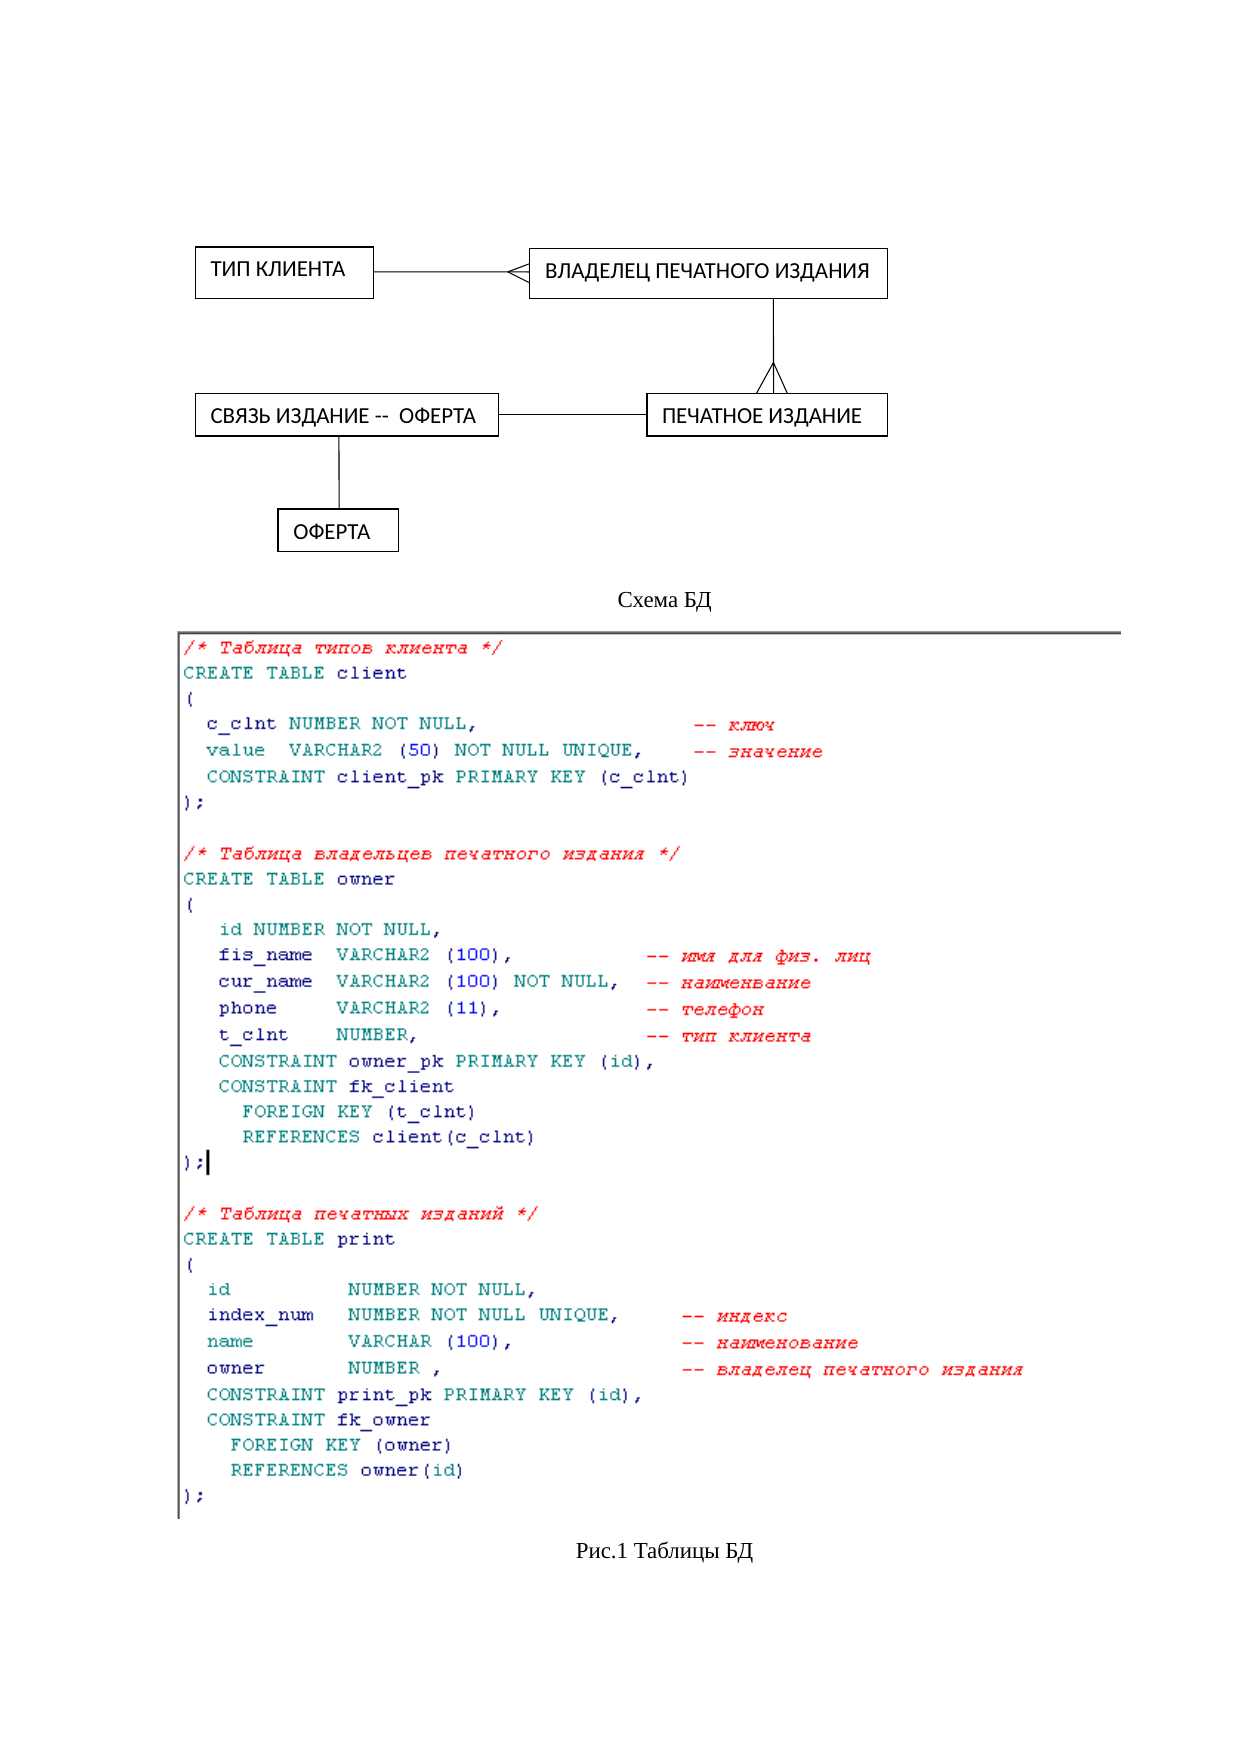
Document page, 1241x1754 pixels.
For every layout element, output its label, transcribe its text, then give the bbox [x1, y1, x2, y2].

text Схема БД [177, 586, 1152, 612]
text Рис.1 Таблицы БД [177, 1537, 1152, 1564]
picture [177, 631, 1121, 1519]
